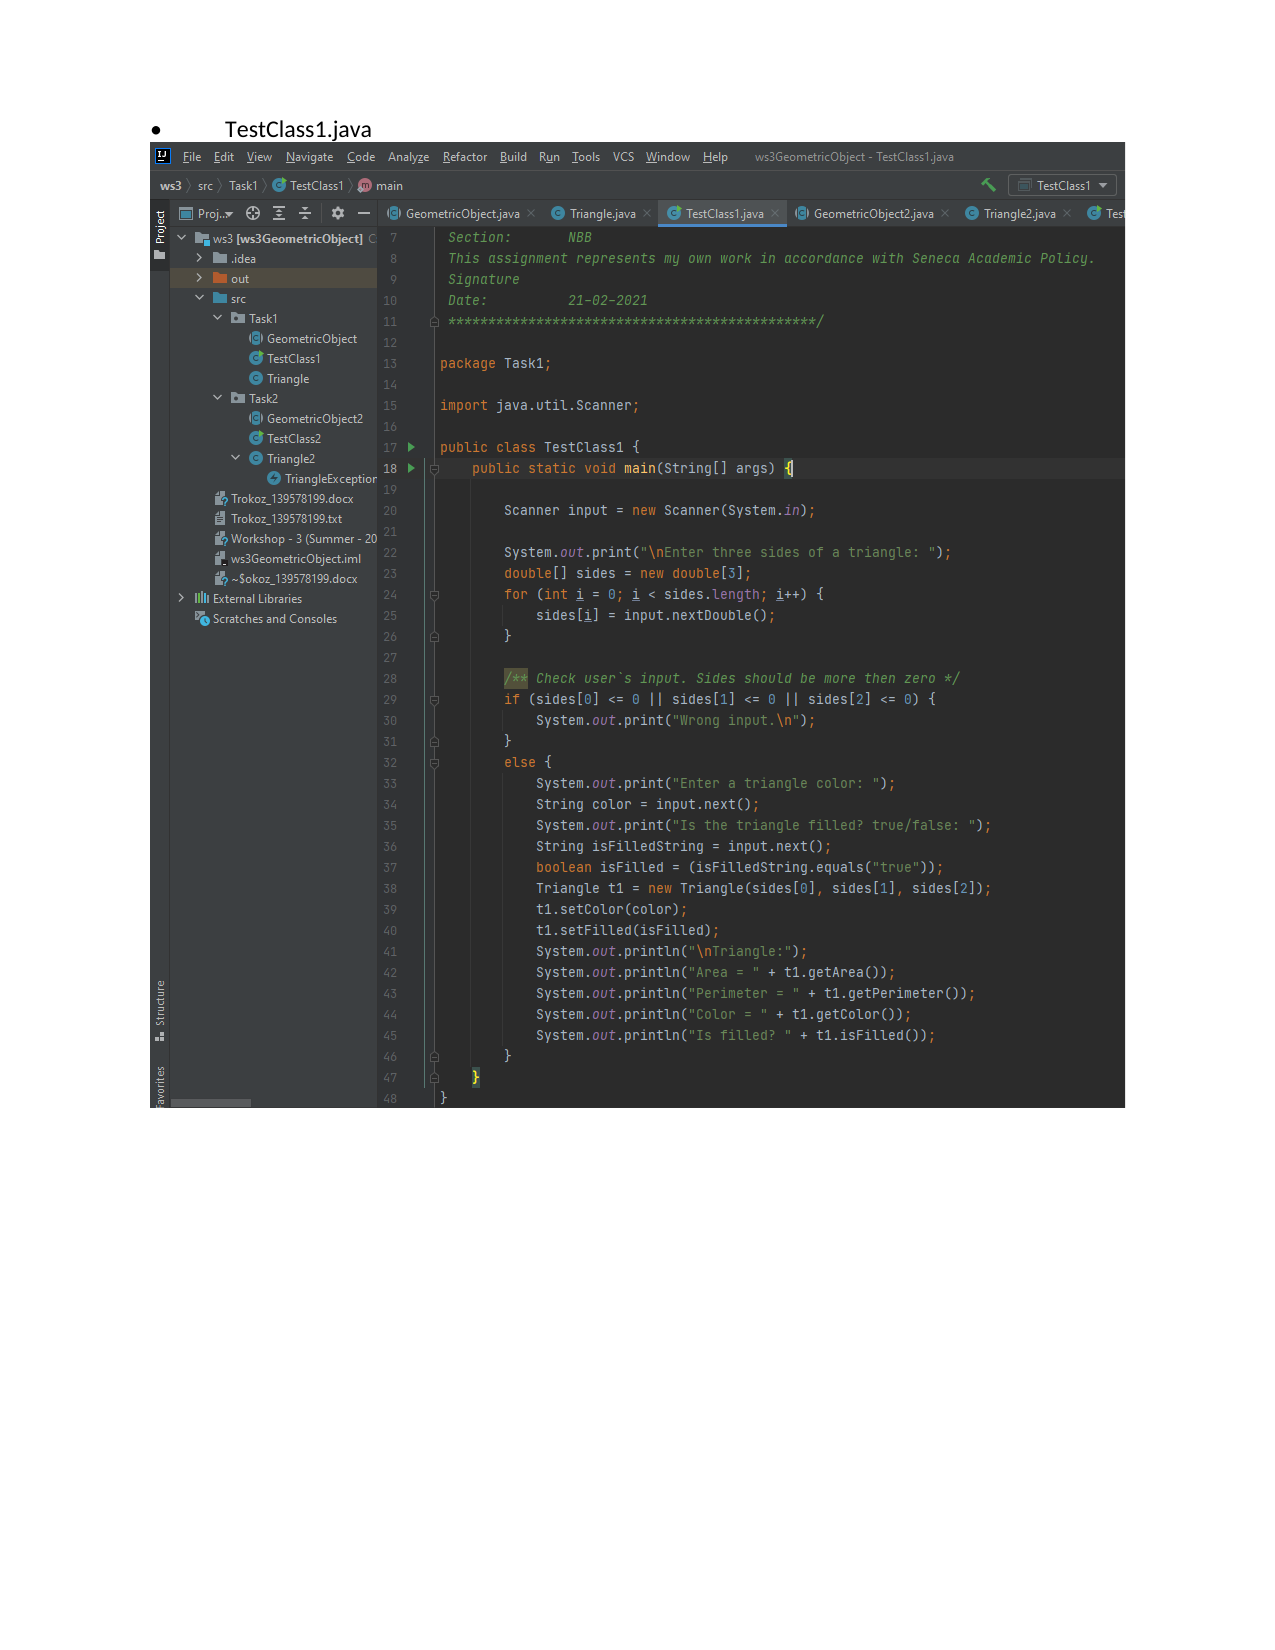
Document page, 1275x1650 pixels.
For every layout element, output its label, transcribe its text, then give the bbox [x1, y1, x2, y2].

list TestClass1.java [150, 114, 1125, 142]
picture [150, 142, 1125, 1108]
